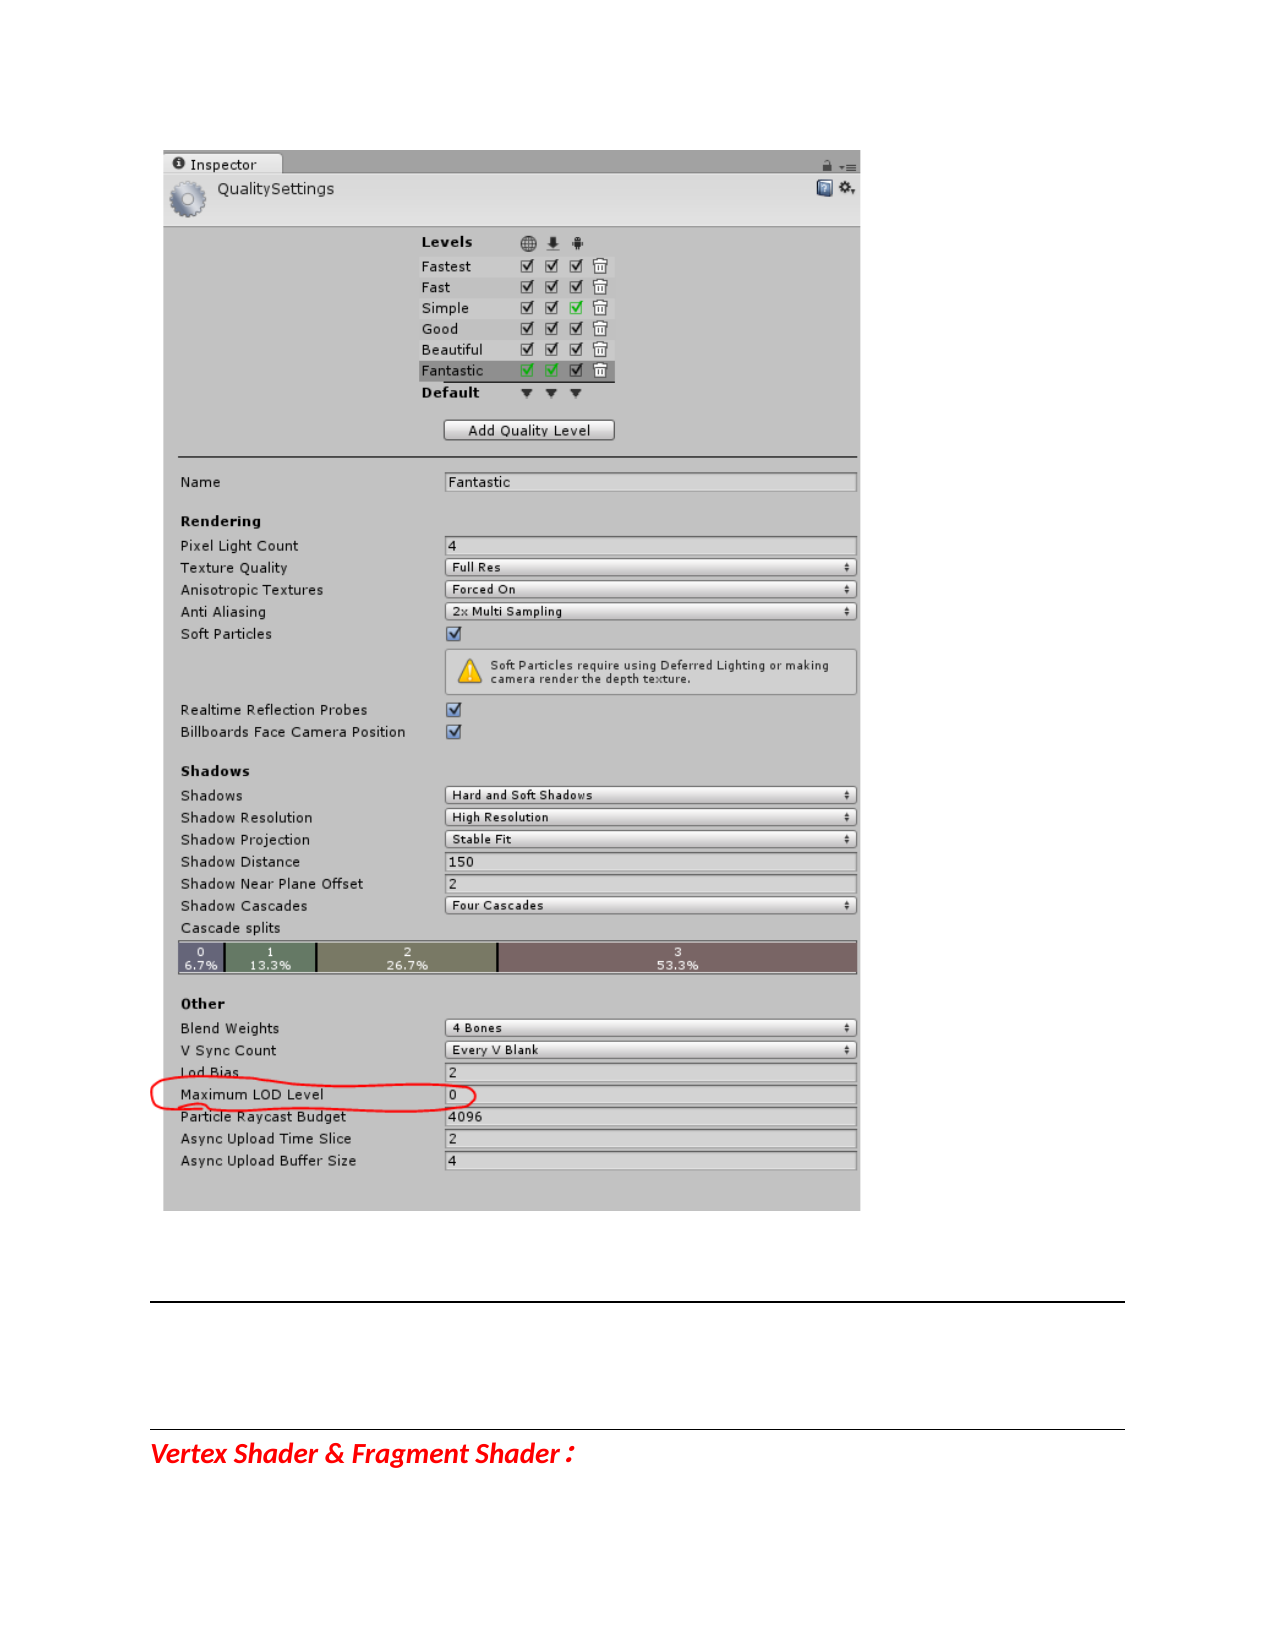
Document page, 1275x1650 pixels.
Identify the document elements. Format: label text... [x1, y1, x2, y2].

picture [150, 150, 861, 1211]
text Vertex Shader & Fragment Shader： [150, 1430, 1125, 1472]
